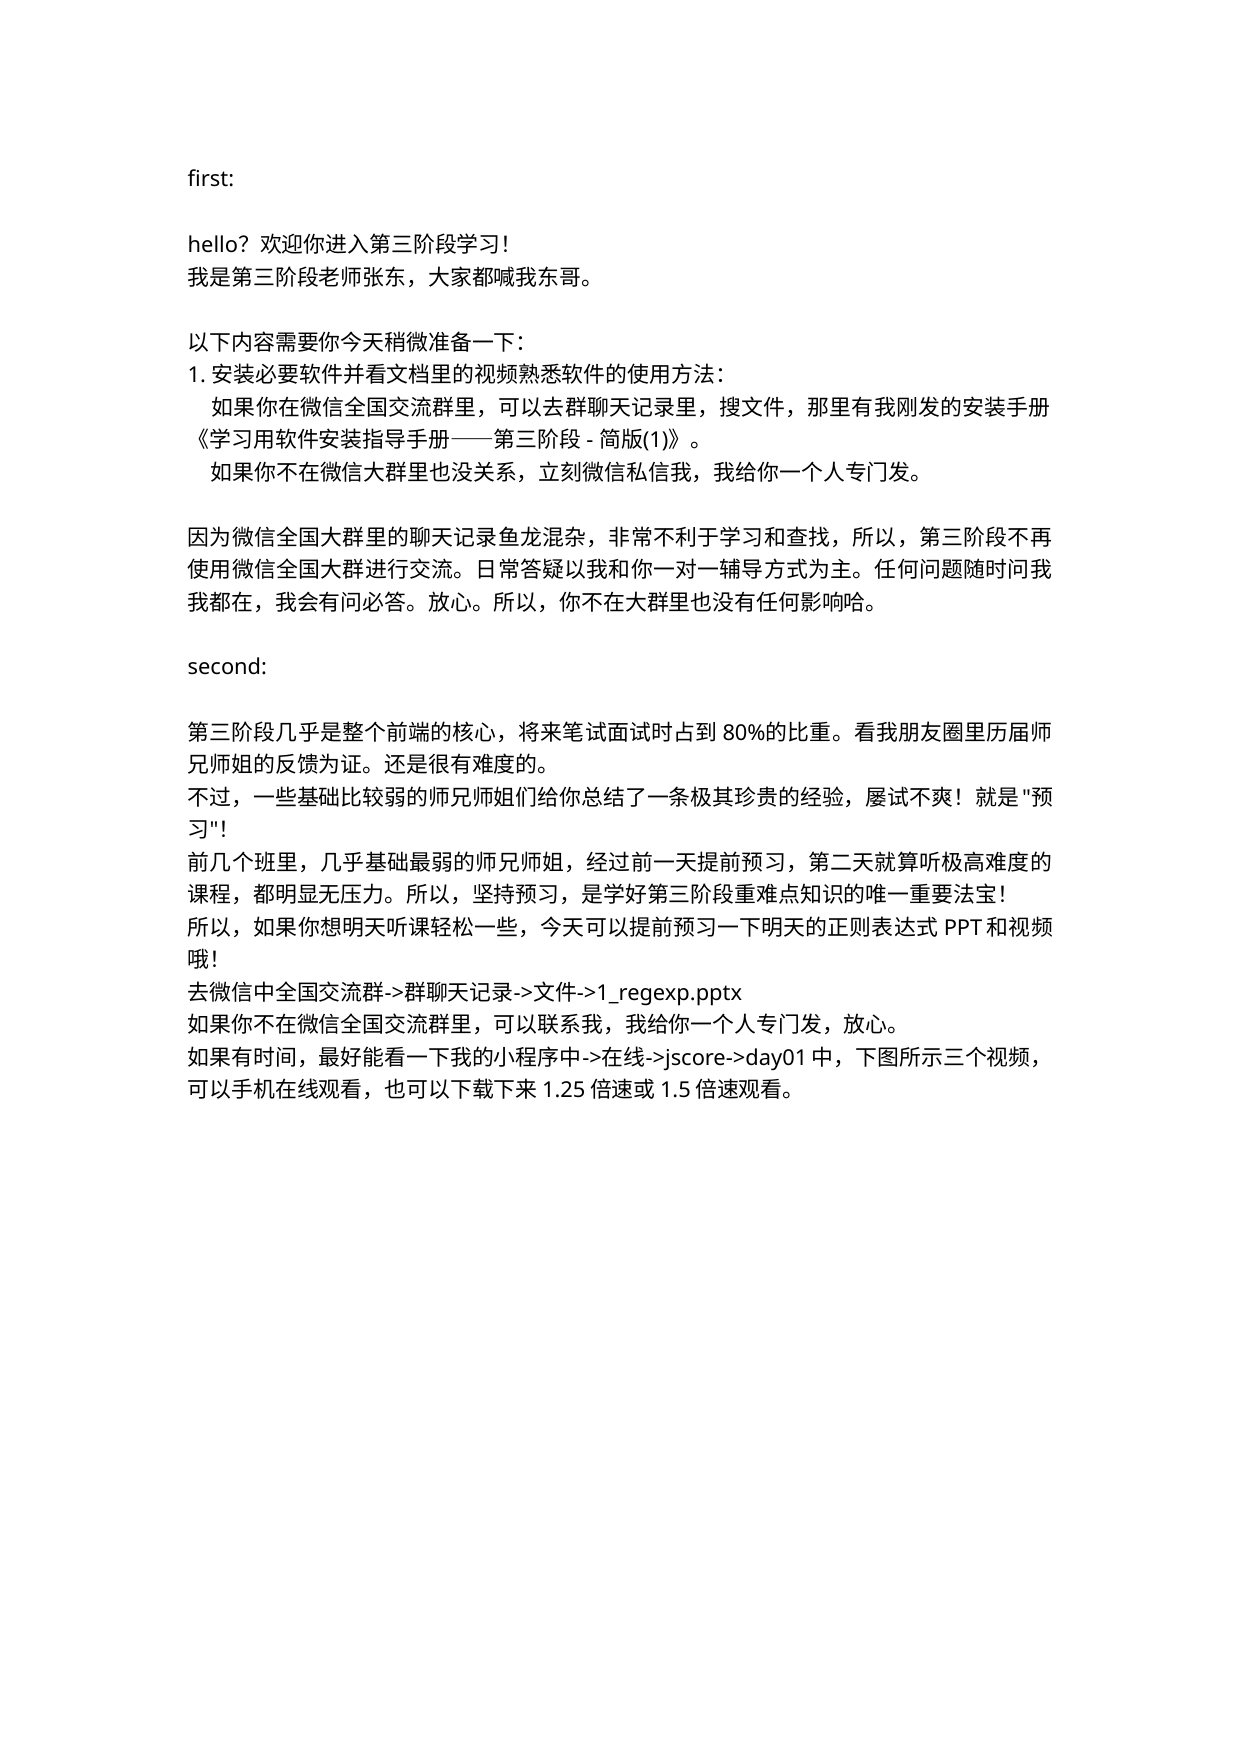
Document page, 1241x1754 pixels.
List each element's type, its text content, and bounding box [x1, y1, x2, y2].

text 如果你不在微信全国交流群里，可以联系我，我给你一个人专门发，放心。 [187, 1007, 1053, 1039]
text 因为微信全国大群里的聊天记录鱼龙混杂，非常不利于学习和查找，所以，第三阶段不再使用微信全国大群进行交流。日常答疑以我和你一对一辅导方式为主。任何问题随时问我，我都在，我会有问必答。放心。所以，你不在大群里也没有任何影响哈。 [187, 519, 1053, 617]
text 如果你不在微信大群里也没关系，立刻微信私信我，我给你一个人专门发。 [187, 454, 1053, 487]
text 所以，如果你想明天听课轻松一些，今天可以提前预习一下明天的正则表达式PPT和视频哦！ [187, 909, 1053, 974]
text first: [187, 162, 1053, 194]
text 去微信中全国交流群->群聊天记录->文件->1_regexp.pptx [187, 974, 1053, 1007]
text 第三阶段几乎是整个前端的核心，将来笔试面试时占到80%的比重。看我朋友圈里历届师兄师姐的反馈为证。还是很有难度的。 [187, 714, 1053, 779]
text second: [187, 649, 1053, 682]
text 1. 安装必要软件并看文档里的视频熟悉软件的使用方法： [187, 357, 1053, 389]
text 我是第三阶段老师张东，大家都喊我东哥。 [187, 259, 1053, 292]
text 如果有时间，最好能看一下我的小程序中->在线->jscore->day01中，下图所示三个视频，可以手机在线观看，也可以下载下来1.25倍速或1.5倍速观看。 [187, 1039, 1053, 1104]
text 不过，一些基础比较弱的师兄师姐们给你总结了一条极其珍贵的经验，屡试不爽！就是"预习"！ [187, 779, 1053, 844]
text 以下内容需要你今天稍微准备一下： [187, 324, 1053, 357]
text 如果你在微信全国交流群里，可以去群聊天记录里，搜文件，那里有我刚发的安装手册《学习用软件安装指导手册——第三阶段 - 简版(1)》。 [187, 389, 1053, 454]
text 前几个班里，几乎基础最弱的师兄师姐，经过前一天提前预习，第二天就算听极高难度的课程，都明显无压力。所以，坚持预习，是学好第三阶段重难点知识的唯一重要法宝！ [187, 844, 1053, 909]
text hello？欢迎你进入第三阶段学习！ [187, 227, 1053, 259]
